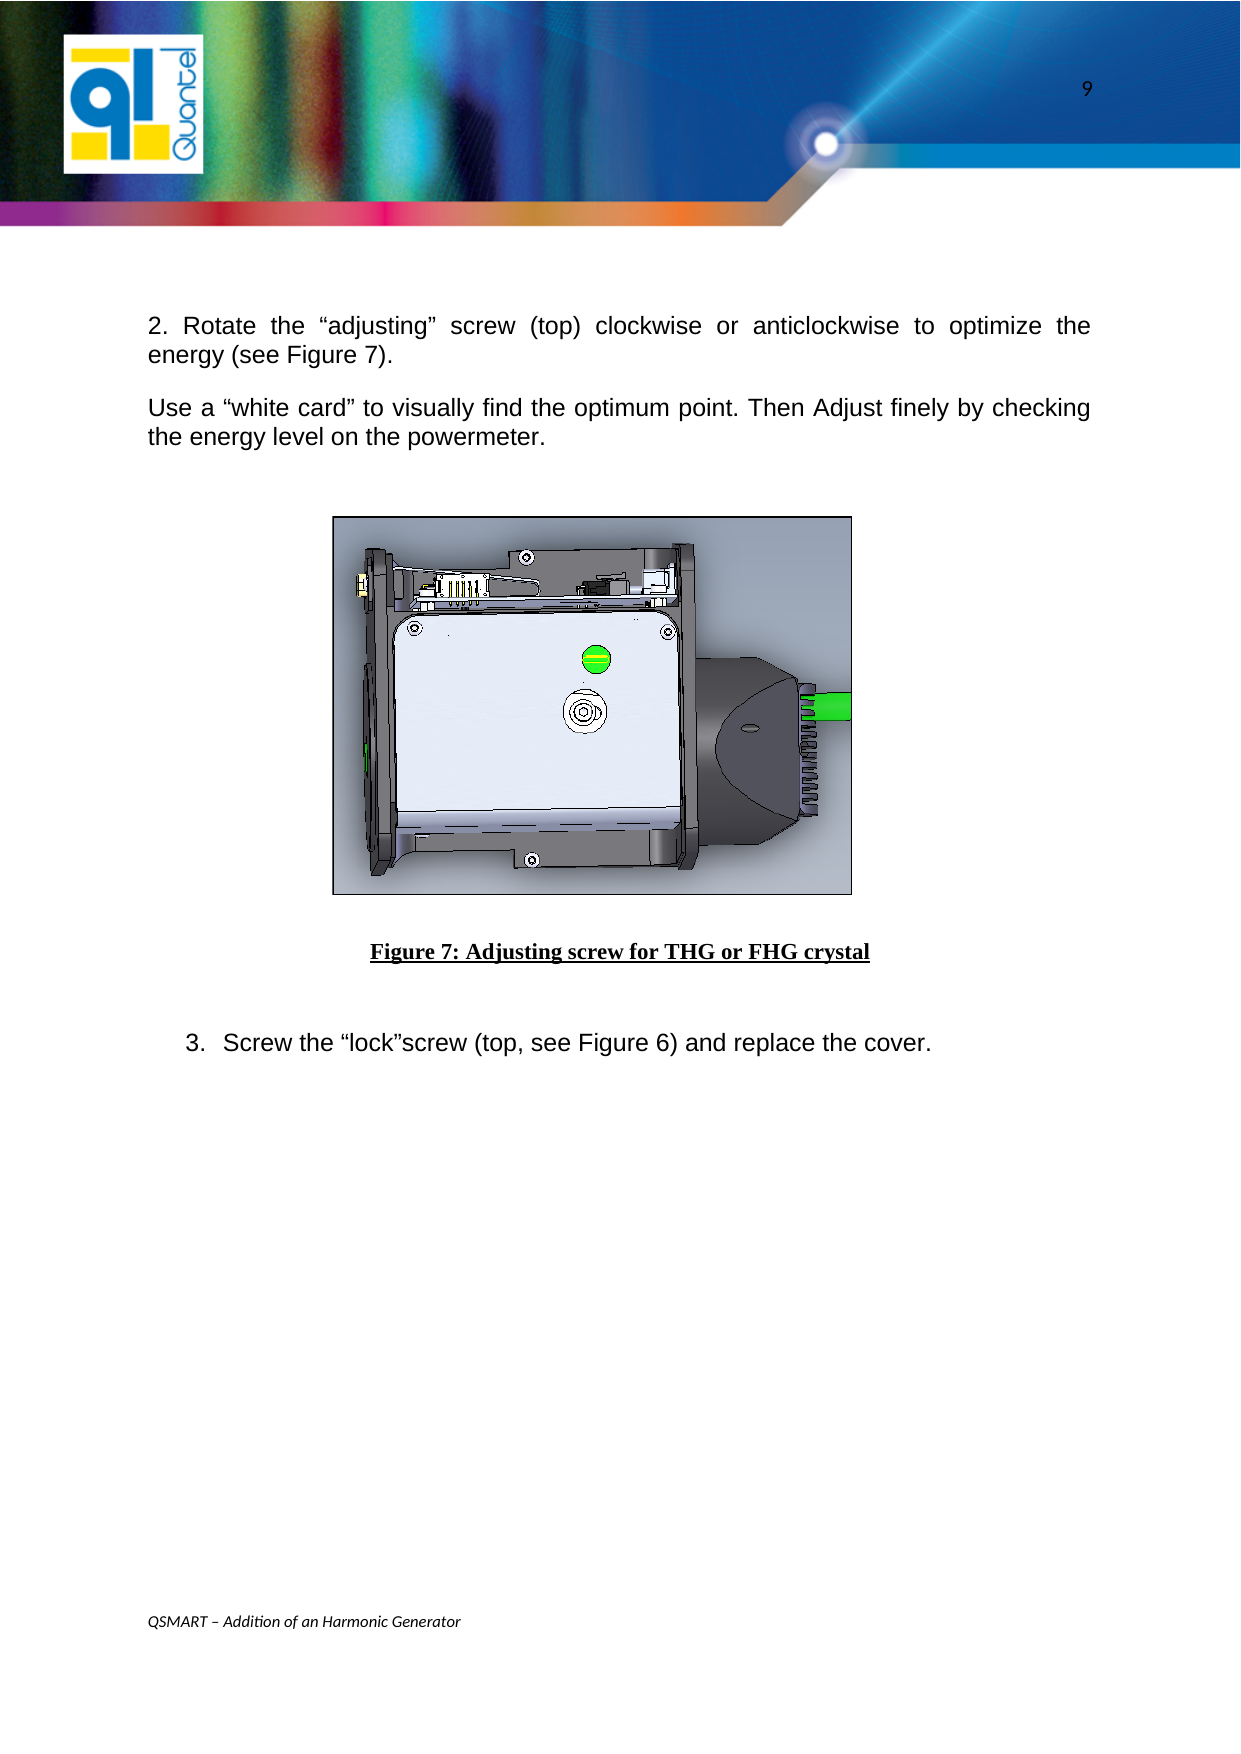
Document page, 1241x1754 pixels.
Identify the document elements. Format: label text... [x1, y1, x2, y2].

picture [332, 516, 852, 895]
subtitle Use a “white card” to visually find the optimum point. Then Adjust finely by checking the energy level on the powermeter. [148, 393, 1093, 451]
subtitle 2. “adjusting” (see Figure 7). [148, 311, 1093, 368]
subtitle , see Figure 6) and replace the cover. [185, 1028, 1093, 1057]
picture [0, 1, 1241, 227]
subtitle Figure 7: Adjusting screw for THG or FHG crystal [148, 938, 1093, 965]
